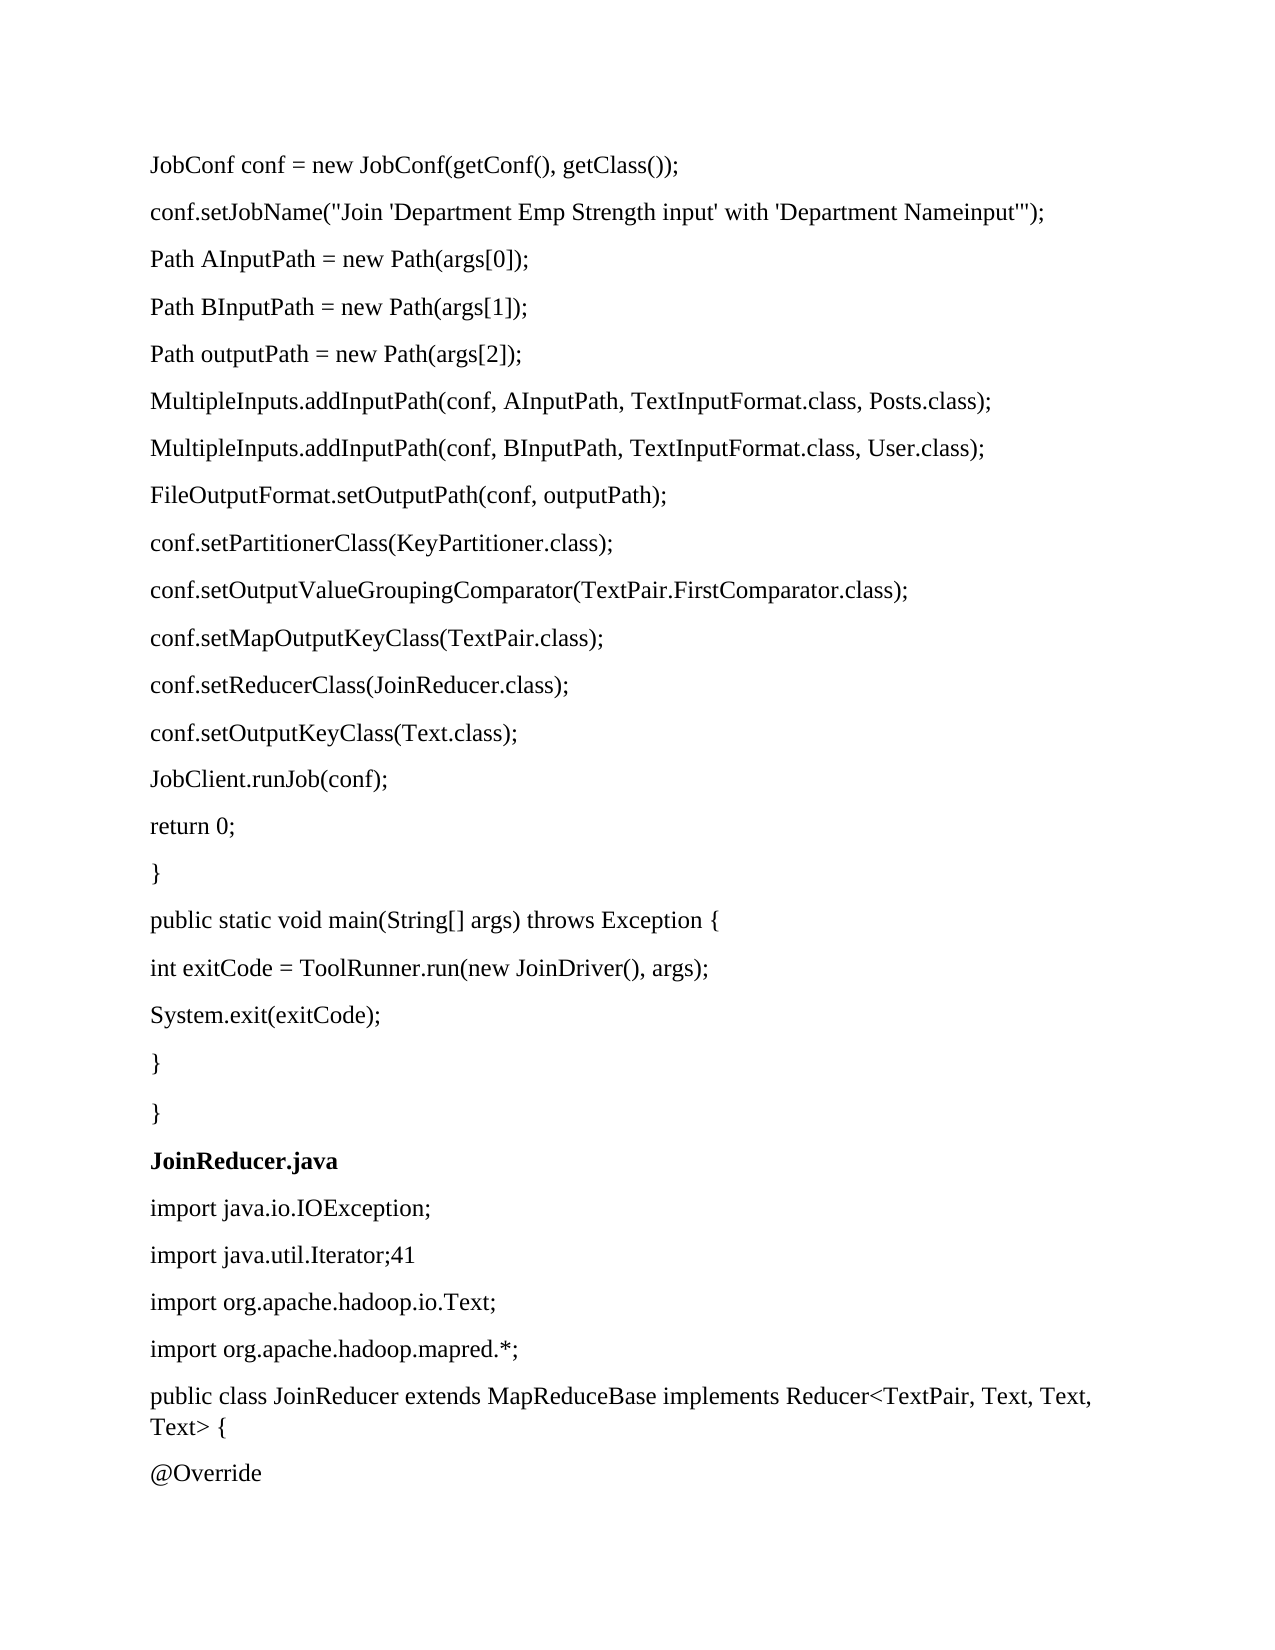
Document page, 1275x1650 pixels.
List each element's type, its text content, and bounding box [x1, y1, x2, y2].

text JoinReducer.java [150, 1146, 1187, 1175]
text conf.setOutputKeyClass(Text.class); JobClient.runJob(conf); [150, 718, 567, 793]
text } [150, 1098, 1187, 1127]
text JobConf conf = new JobConf(getConf(), getClass()); [150, 150, 1187, 179]
text Path BInputPath = new Path(args[1]); Path outputPath = new Path(args[2]); [150, 292, 529, 367]
text return 0; [150, 811, 1187, 840]
text conf.setJobName("Join 'Department Emp Strength input' with 'Department Nameinput'"); Path AInputPath = new Path(args[0]); [150, 197, 1046, 273]
text } [150, 858, 1187, 887]
text } [150, 1048, 1187, 1076]
text MultipleInputs.addInputPath(conf, AInputPath, TextInputFormat.class, Posts.class); MultipleInputs.addInputPath(conf, BInputPath, TextInputFormat.class, User.class); FileOutputFormat.setOutputPath(conf, outputPath); conf.setPartitionerClass(KeyPartitioner.class); conf.setOutputValueGroupingComparator(TextPair.FirstComparator.class); conf.setMapOutputKeyClass(TextPair.class); conf.setReducerClass(JoinReducer.class); [150, 386, 993, 699]
text public class JoinReducer extends MapReduceBase implements Reducer<TextPair, Text, Text, Text> { [150, 1381, 1093, 1440]
text public static void main(String[] args) throws Exception { int exitCode = ToolRunner.run(new JoinDriver(), args); System.exit(exitCode); [150, 905, 723, 1029]
text import org.apache.hadoop.io.Text; import org.apache.hadoop.mapred.*; [150, 1287, 519, 1363]
text @Override [150, 1458, 1187, 1487]
text import java.io.IOException; import java.util.Iterator;41 [150, 1193, 433, 1269]
